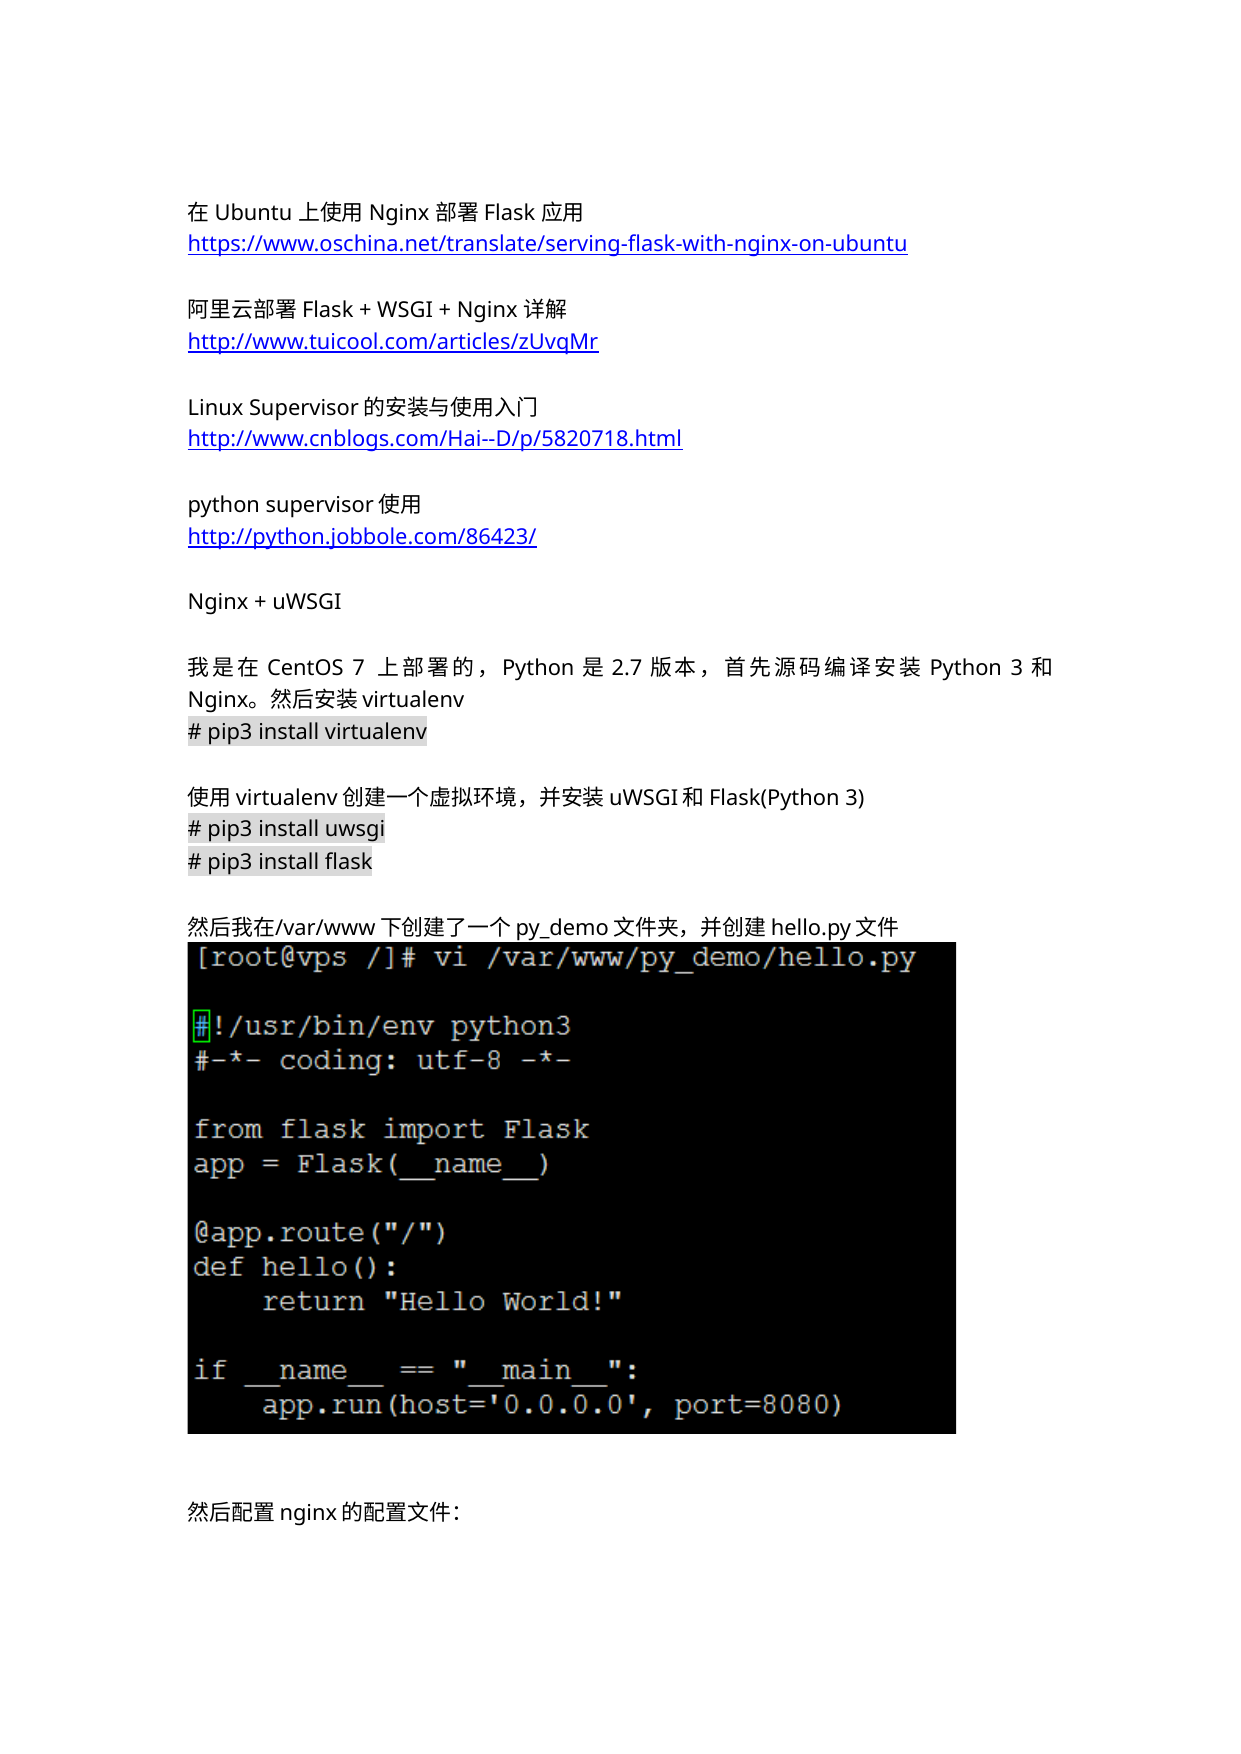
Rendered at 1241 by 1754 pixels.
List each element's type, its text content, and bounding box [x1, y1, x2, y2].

text 然后我在/var/www下创建了一个py_demo文件夹，并创建hello.py文件 [187, 909, 1053, 942]
text Linux Supervisor的安装与使用入门 [187, 389, 1053, 422]
picture [187, 942, 957, 1434]
text http://www.tuicool.com/articles/zUvqMr [187, 324, 1053, 357]
text 在 Ubuntu 上使用 Nginx 部署 Flask 应用 [187, 194, 1053, 227]
text # pip3 install virtualenv [187, 714, 1053, 747]
text 我是在CentOS 7 上部署的，Python是2.7版本，首先源码编译安装Python 3和Nginx。然后安装virtualenv [187, 649, 1053, 714]
text http://www.cnblogs.com/Hai--D/p/5820718.html [187, 422, 1053, 454]
text 阿里云部署 Flask + WSGI + Nginx 详解 [187, 292, 1053, 324]
text https://www.oschina.net/translate/serving-flask-with-nginx-on-ubuntu [187, 227, 1053, 259]
text 使用virtualenv创建一个虚拟环境，并安装uWSGI和Flask(Python 3) [187, 779, 1053, 812]
text http://python.jobbole.com/86423/ [187, 519, 1053, 552]
text 然后配置nginx的配置文件： [187, 1494, 1053, 1527]
text python supervisor使用 [187, 454, 1053, 519]
text Nginx + uWSGI [187, 584, 1053, 617]
text # pip3 install flask [187, 844, 1053, 877]
text # pip3 install uwsgi [187, 812, 1053, 844]
